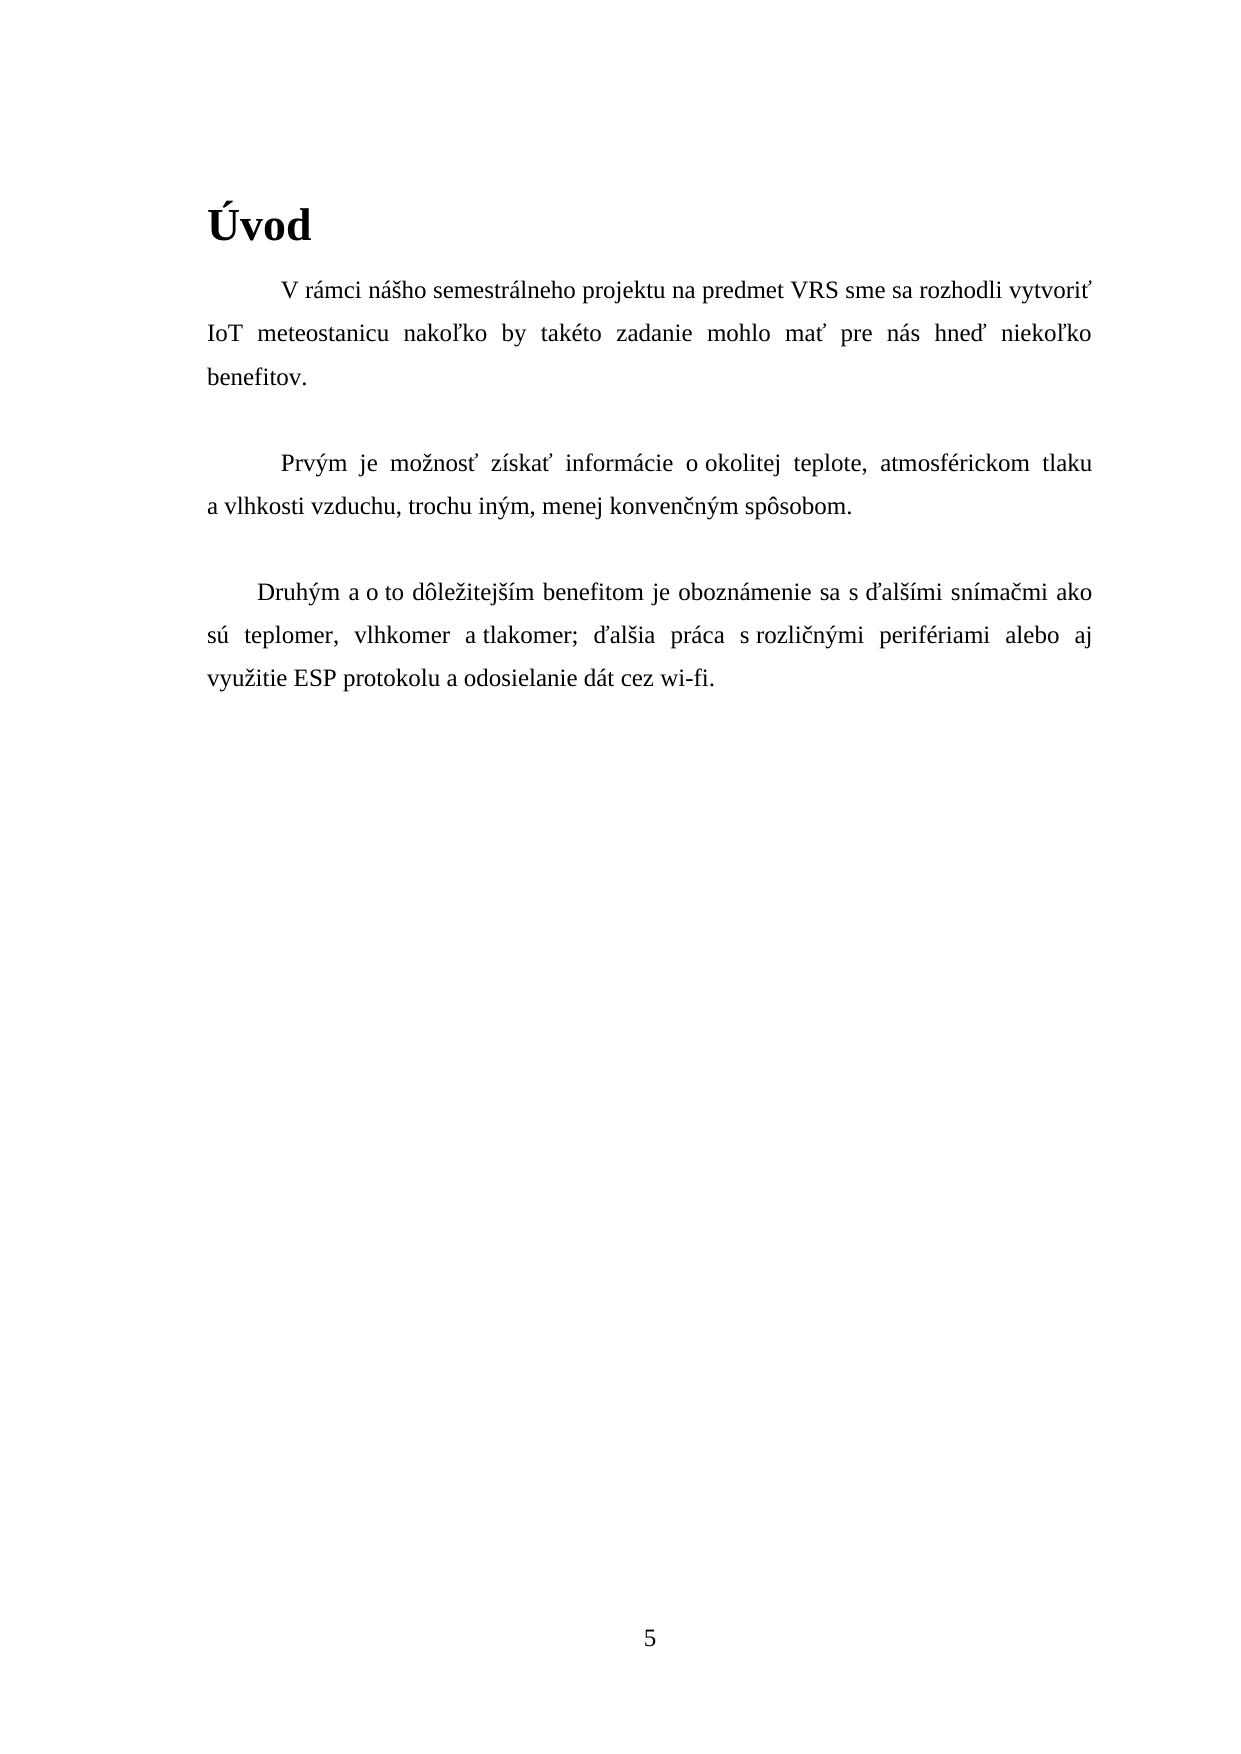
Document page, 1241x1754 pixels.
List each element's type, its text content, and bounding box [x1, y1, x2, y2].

text Úvod [207, 198, 1092, 250]
text Druhým a o to dôležitejším benefitom je oboznámenie sa s ďalšími snímačmi ako sú teplomer, vlhkomer a tlakomer; ďalšia práca s rozličnými perifériami alebo aj využitie ESP protokolu a odosielanie dát cez wi-fi. [207, 577, 1092, 692]
text Prvým je možnosť získať informácie o okolitej teplote, atmosférickom tlaku a vlhkosti vzduchu, trochu iným, menej konvenčným spôsobom. [207, 448, 1092, 520]
text V rámci nášho semestrálneho projektu na predmet VRS sme sa rozhodli vytvoriť IoT meteostanicu nakoľko by takéto zadanie mohlo mať pre nás hneď niekoľko benefitov. [207, 275, 1092, 390]
